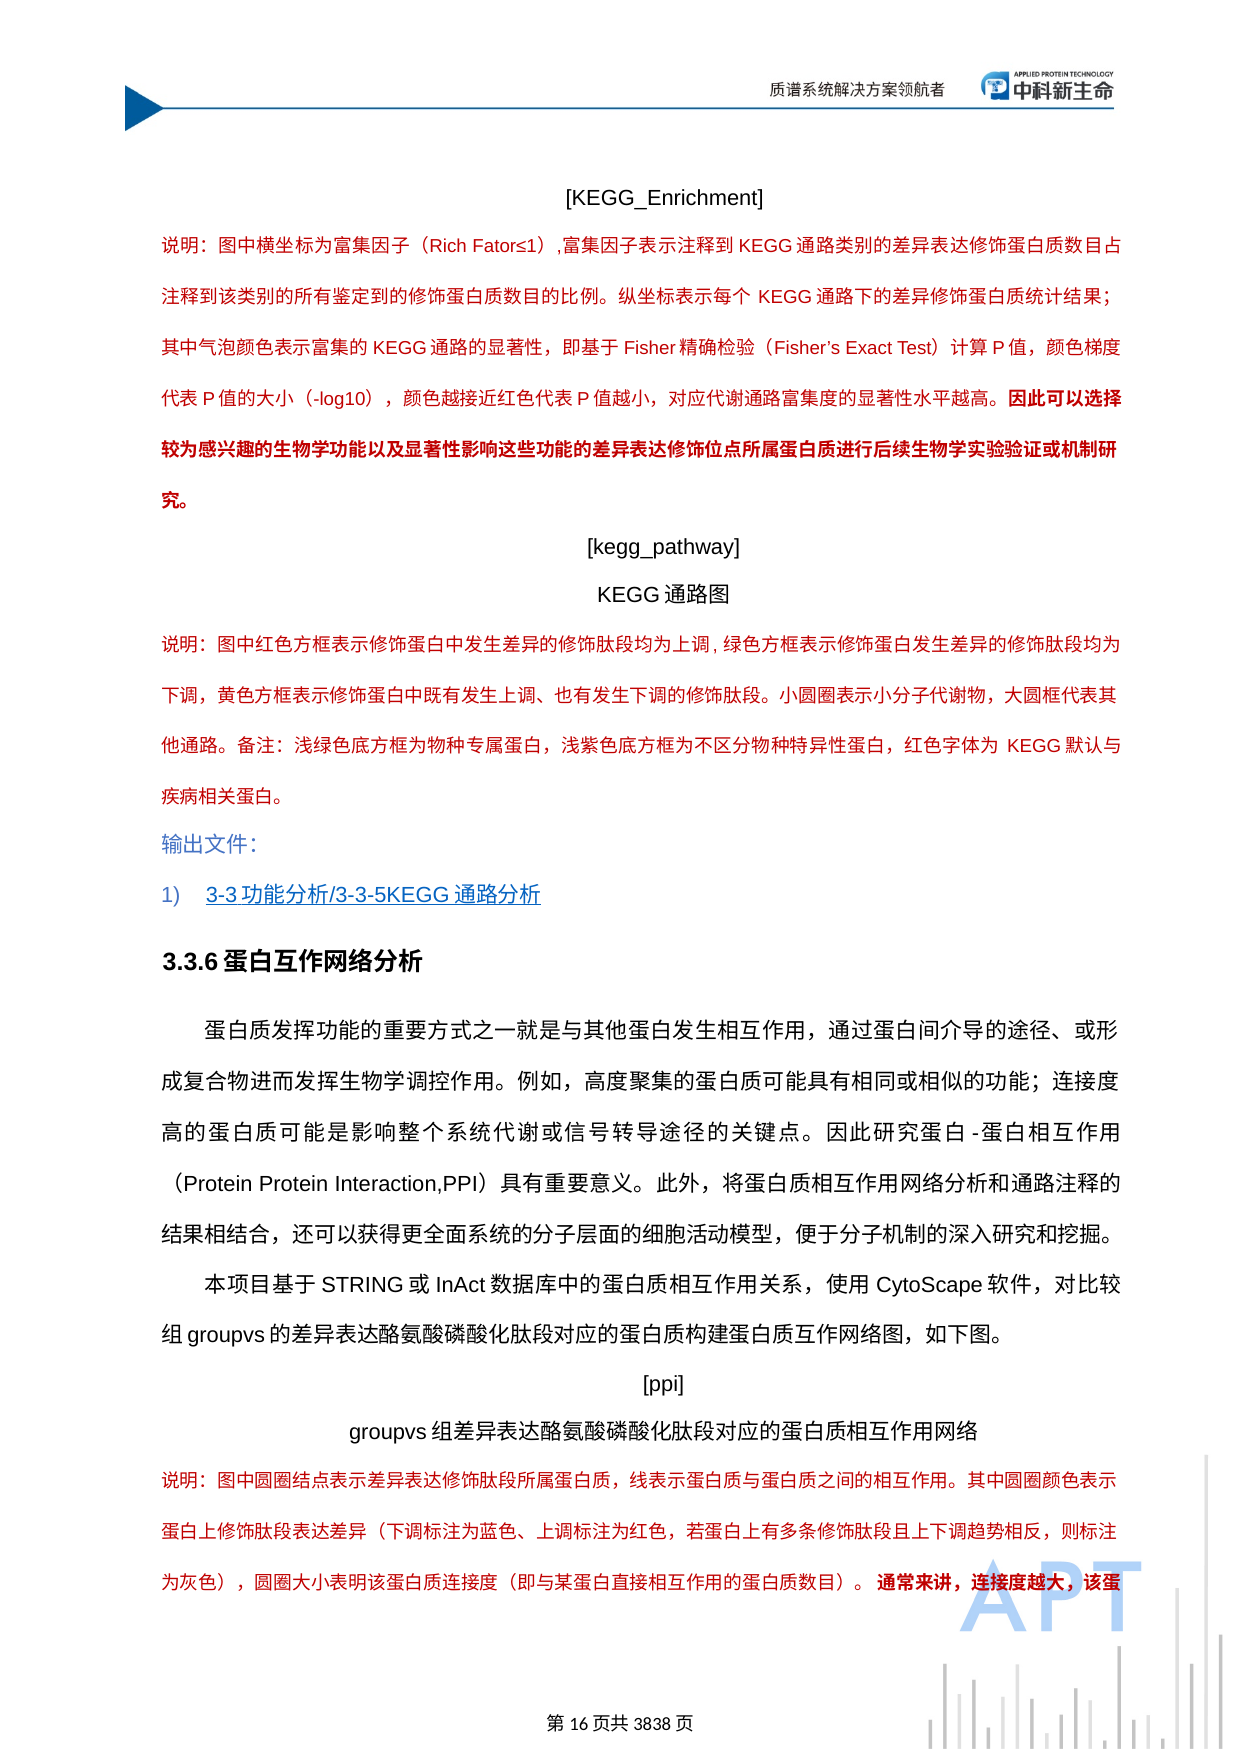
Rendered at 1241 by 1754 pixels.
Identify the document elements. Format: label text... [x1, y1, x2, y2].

picture [0, 1450, 1241, 1749]
list KEGG通路图 [161, 576, 1122, 610]
list groupvs组差异表达酪氨酸磷酸化肽段对应的蛋白质相互作用网络 [161, 1413, 1122, 1447]
picture [125, 8, 1123, 135]
text 说明：图中横坐标为富集因子（Rich Fator≤1）,富集因子表示注释到KEGG通路类别的差异表达修饰蛋白质数目占注释到该类别的所有鉴定到的修饰蛋白质数目的比例。纵坐标表示每个KEGG通路下的差异修饰蛋白质统计结果；其中气泡颜色表示富集的KEGG通路的显著性，即基于Fisher精确检验（Fisher’s Exact Test）计算P值，颜色梯度代表P值的大小（-log10），颜色越接近红色代表P值越小，对应代谢通路富集度的显著性水平越高。因此可以选择较为感兴趣的生物学功能以及显著性影响这些功能的差异表达修饰位点所属蛋白质进行后续生物学实验验证或机制研究。 [161, 227, 1122, 516]
subtitle 3.3.6蛋白互作网络分析 [118, 926, 1122, 994]
list [kegg_pathway] [161, 529, 1122, 563]
list 蛋白质发挥功能的重要方式之一就是与其他蛋白发生相互作用，通过蛋白间介导的途径、或形成复合物进而发挥生物学调控作用。例如，高度聚集的蛋白质可能具有相同或相似的功能；连接度高的蛋白质可能是影响整个系统代谢或信号转导途径的关键点。因此研究蛋白-蛋白相互作用（Protein Protein Interaction,PPI）具有重要意义。此外，将蛋白质相互作用网络分析和通路注释的结果相结合，还可以获得更全面系统的分子层面的细胞活动模型，便于分子机制的深入研究和挖掘。 [161, 1012, 1122, 1249]
text 1) 3-3功能分析/3-3-5KEGG通路分析 [161, 876, 1122, 910]
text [161, 1462, 1122, 1598]
list 本项目基于STRING或InAct数据库中的蛋白质相互作用关系，使用CytoScape软件，对比较组groupvs的差异表达酪氨酸磷酸化肽段对应的蛋白质构建蛋白质互作网络图，如下图。 [161, 1265, 1122, 1350]
text 说明：图中红色方框表示修饰蛋白中发生差异的修饰肽段均为上调, 绿色方框表示修饰蛋白发生差异的修饰肽段均为下调，黄色方框表示修饰蛋白中既有发生上调、也有发生下调的修饰肽段。小圆圈表示小分子代谢物，大圆框代表其他通路。备注：浅绿色底方框为物种专属蛋白，浅紫色底方框为不区分物种特异性蛋白，红色字体为KEGG默认与疾病相关蛋白。 [161, 626, 1122, 813]
text 输出文件： [161, 826, 1122, 860]
text [KEGG_Enrichment] [162, 130, 1122, 215]
list [ppi] [161, 1366, 1122, 1400]
